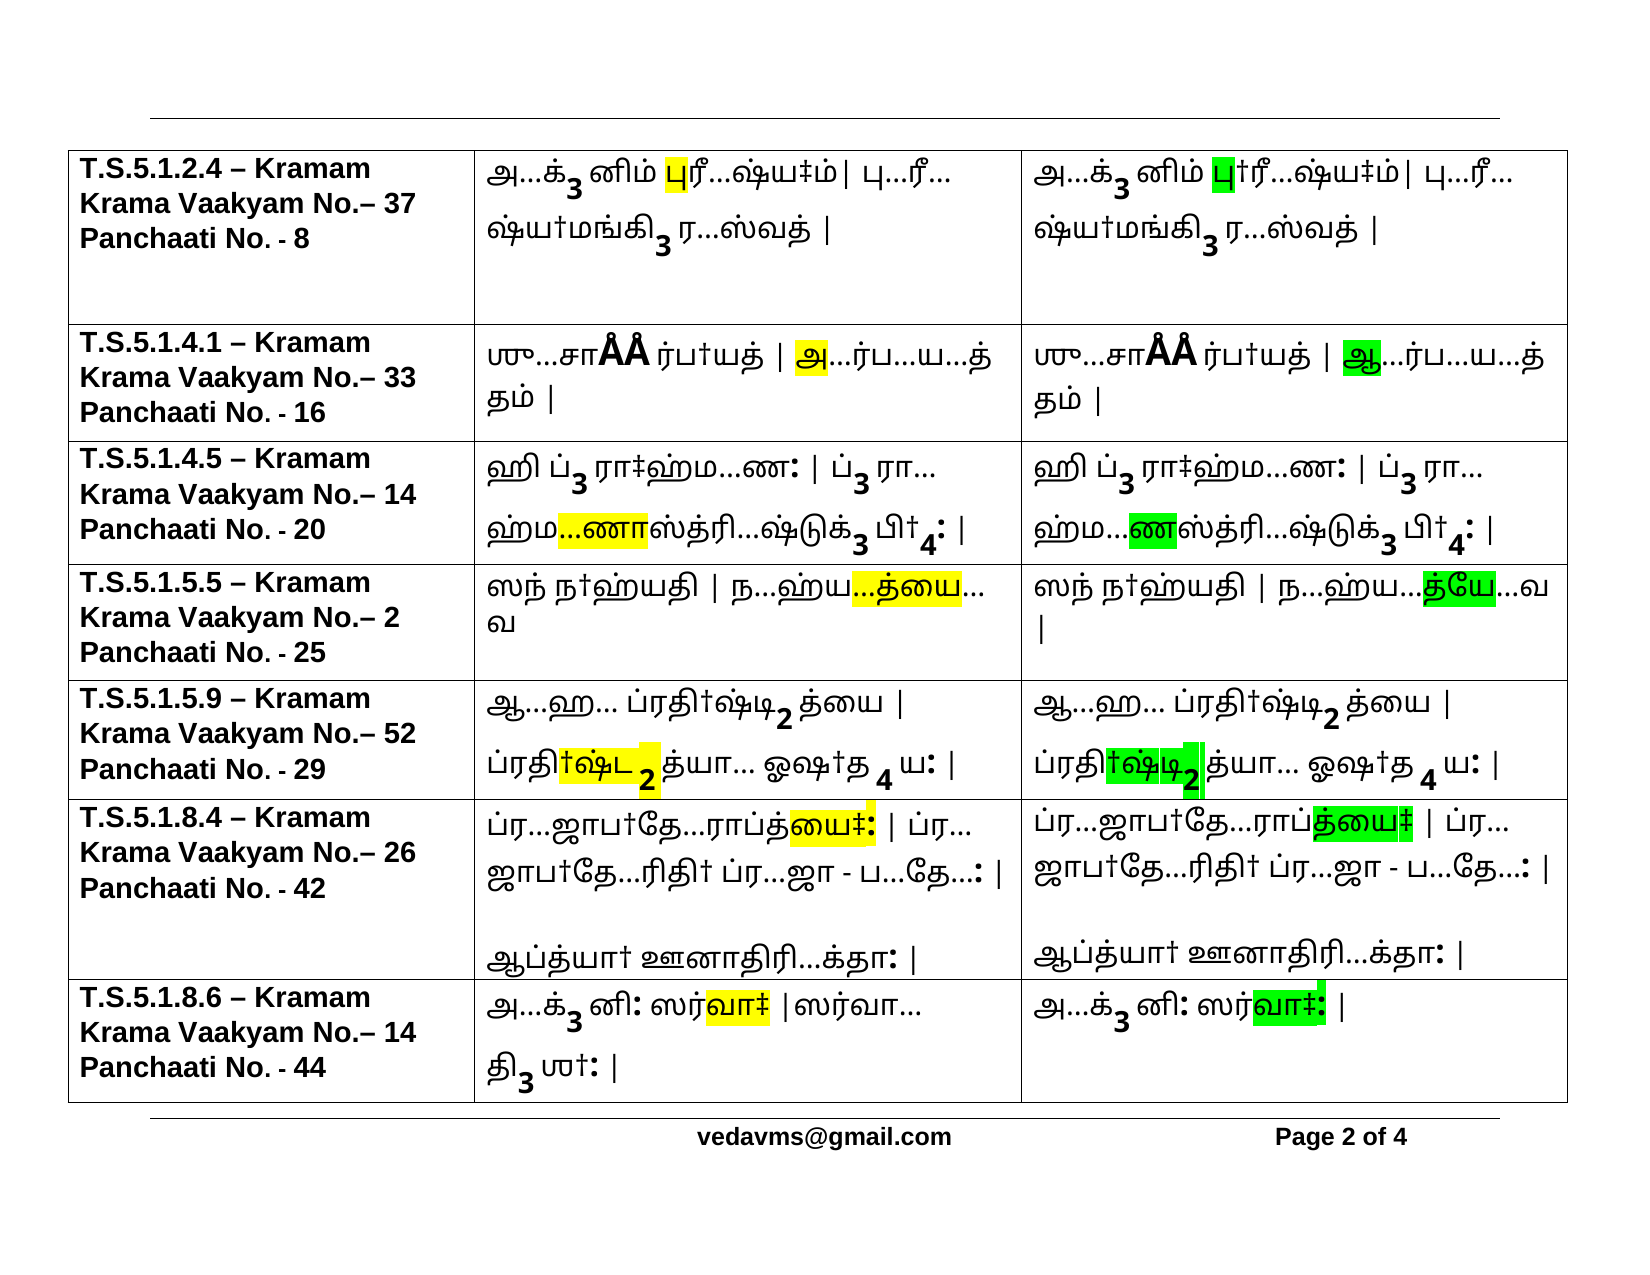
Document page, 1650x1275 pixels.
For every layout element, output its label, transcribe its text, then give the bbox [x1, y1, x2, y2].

table_cell ஆ…ஹ… ப்ரதி†ஷ்டி2த்யை | ப்ரதி†ஷ்டி2த்யா… ஓஷ†த4ய: | [1022, 681, 1567, 799]
table_cell T.S.5.1.4.1 – Kramam Krama Vaakyam No.– 33 Panchaati No. - 16 [69, 325, 474, 441]
table_cell அ…க்3னி: ஸர்வா‡ |ஸர்வா… தி3ஶ†: | [475, 980, 1021, 1102]
table_cell ஶு…சாÅÅர்ப†யத் | அ…ர்ப…ய…த் தம் | [475, 325, 1021, 441]
table_cell அ…க்3னி: ஸர்வா‡: | ஸர்வா… தி3ஶ†: [1022, 980, 1567, 1102]
table_cell T.S.5.1.5.9 – Kramam Krama Vaakyam No.– 52 Panchaati No. - 29 [69, 681, 474, 799]
table_cell ஹி ப்3ரா‡ஹ்ம…ண: | ப்3ரா…ஹ்ம…ணாஸ்த்ரி…ஷ்டுக்3பி†4: | [475, 442, 1021, 564]
table_cell ஸந் ந†ஹ்யதி | ந…ஹ்ய…த்யே…வ | [1022, 565, 1567, 680]
table_cell T.S.5.1.8.6 – Kramam Krama Vaakyam No.– 14 Panchaati No. - 44 [69, 980, 474, 1102]
table_cell T.S.5.1.5.5 – Kramam Krama Vaakyam No.– 2 Panchaati No. - 25 [69, 565, 474, 680]
table_cell ஶு…சாÅÅர்ப†யத் | ஆ…ர்ப…ய…த் தம் | [1022, 325, 1567, 441]
table_cell ஆ…ஹ… ப்ரதி†ஷ்டி2த்யை | ப்ரதி†ஷ்ட2த்யா… ஓஷ†த4ய: | [475, 681, 1021, 799]
table_cell ஸந் ந†ஹ்யதி | ந…ஹ்ய…த்யை…வ [475, 565, 1021, 680]
table_cell ஹி ப்3ரா‡ஹ்ம…ண: | ப்3ரா…ஹ்ம…ணஸ்த்ரி…ஷ்டுக்3பி†4: | [1022, 442, 1567, 564]
table_cell ப்ர…ஜாப†தே…ராப்த்யை‡: | ப்ர…ஜாப†தே…ரிதி† ப்ர…ஜா - ப…தே…: | ஆப்த்யா† ஊனாதிரி…க்தா: | [475, 800, 1021, 979]
table_cell அ…க்3னிம் பு†ரீ…ஷ்ய‡ம்| பு…ரீ…ஷ்ய†மங்‍கி3ர…ஸ்வத் | [1022, 151, 1567, 324]
table_cell T.S.5.1.8.4 – Kramam Krama Vaakyam No.– 26 Panchaati No. - 42 [69, 800, 474, 979]
table_cell T.S.5.1.4.5 – Kramam Krama Vaakyam No.– 14 Panchaati No. - 20 [69, 442, 474, 564]
table_cell அ…க்3னிம் புரீ…ஷ்ய‡ம்| பு…ரீ…ஷ்ய†மங்‍கி3ர…ஸ்வத் | [475, 151, 1021, 324]
table_cell T.S.5.1.2.4 – Kramam Krama Vaakyam No.– 37 Panchaati No. - 8 [69, 151, 474, 324]
table_cell ப்ர…ஜாப†தே…ராப்த்யை‡ | ப்ர…ஜாப†தே…ரிதி† ப்ர…ஜா - ப…தே…: | ஆப்த்யா† ஊனாதிரி…க்தா: | [1022, 800, 1567, 979]
